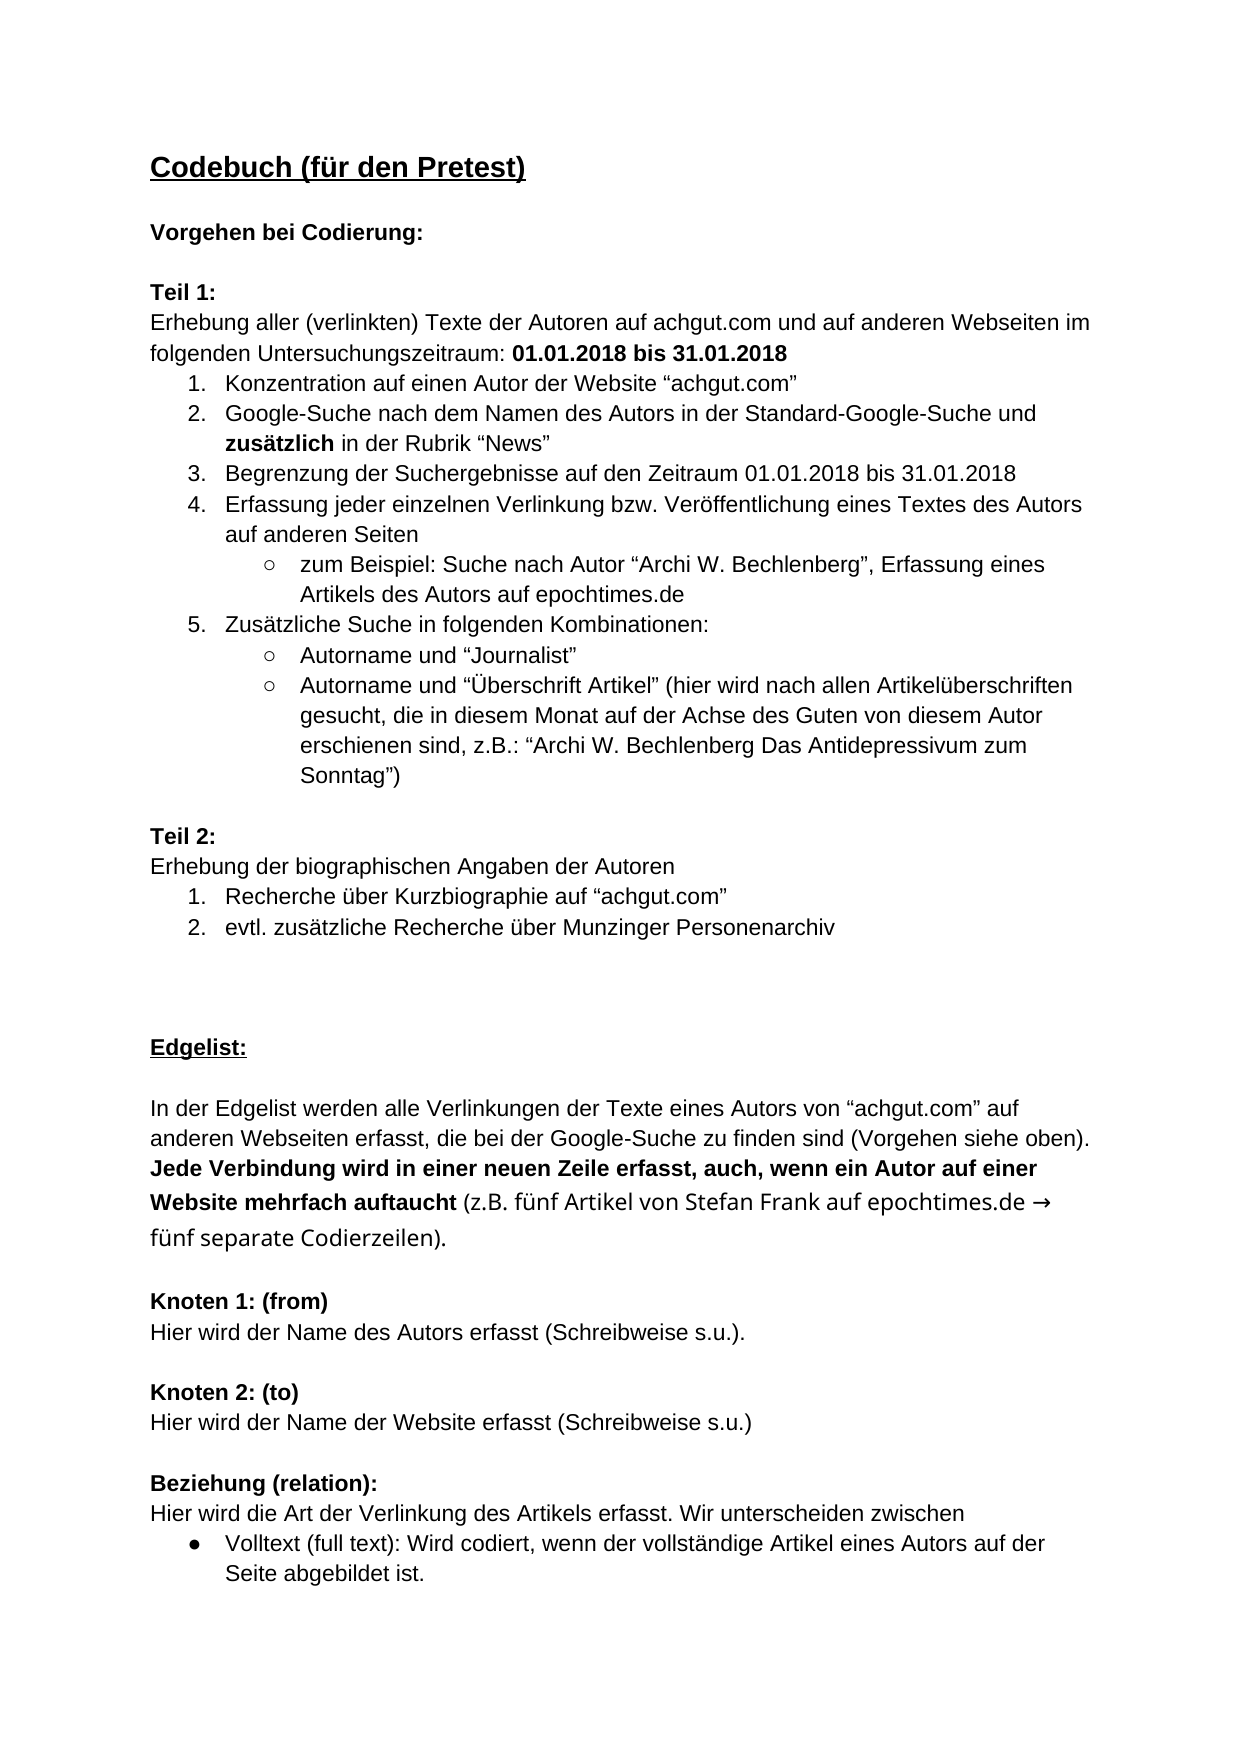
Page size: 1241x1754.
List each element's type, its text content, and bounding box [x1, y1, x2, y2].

text Knoten 1: (from) [150, 1288, 1090, 1315]
text Hier wird der Name der Website erfasst (Schreibweise s.u.) [150, 1409, 1090, 1436]
list zum Beispiel: Suche nach Autor “Archi W. Bechlenberg”, Erfassung eines Artikels des Autors auf epochtimes.de [262, 551, 1090, 608]
list Google-Suche nach dem Namen des Autors in der Standard-Google-Suche und zusätzlich in der Rubrik “News” [187, 400, 1090, 457]
text Vorgehen bei Codierung: [150, 219, 1090, 245]
text Teil 1: [150, 279, 1090, 306]
text Beziehung (relation): [150, 1469, 1090, 1496]
list Recherche über Kurzbiographie auf “achgut.com” [187, 883, 1090, 910]
list Begrenzung der Suchergebnisse auf den Zeitraum 01.01.2018 bis 31.01.2018 [187, 460, 1090, 487]
list Erfassung jeder einzelnen Verlinkung bzw. Veröffentlichung eines Textes des Autors auf anderen Seiten [187, 491, 1090, 547]
text Erhebung der biographischen Angaben der Autoren [150, 853, 1090, 879]
text Hier wird der Name des Autors erfasst (Schreibweise s.u.). [150, 1318, 1090, 1345]
list Zusätzliche Suche in folgenden Kombinationen: [187, 611, 1090, 638]
list Konzentration auf einen Autor der Website “achgut.com” [187, 370, 1090, 396]
text In der Edgelist werden alle Verlinkungen der Texte eines Autors von “achgut.com” auf anderen Webseiten erfasst, die bei der Google-Suche zu finden sind (Vorgehen siehe oben). Jede Verbindung wird in einer neuen Zeile erfasst, auch, wenn ein Autor auf einer Website mehrfach auftaucht (z.B. fünf Artikel von Stefan Frank auf epochtimes.de → fünf separate Codierzeilen). [150, 1095, 1090, 1253]
text Teil 2: [150, 823, 1090, 849]
text Knoten 2: (to) [150, 1379, 1090, 1405]
text Edgelist: [150, 1034, 1090, 1061]
text Hier wird die Art der Verlinkung des Artikels erfasst. Wir unterscheiden zwischen [150, 1500, 1090, 1526]
text Codebuch (für den Pretest) [150, 150, 1090, 183]
list Autorname und “Überschrift Artikel” (hier wird nach allen Artikelüberschriften gesucht, die in diesem Monat auf der Achse des Guten von diesem Autor erschienen sind, z.B.: “Archi W. Bechlenberg Das Antidepressivum zum Sonntag”) [262, 672, 1090, 789]
list Volltext (full text): Wird codiert, wenn der vollständige Artikel eines Autors auf der Seite abgebildet ist. [187, 1530, 1090, 1587]
list evtl. zusätzliche Recherche über Munzinger Personenarchiv [187, 913, 1090, 940]
list Autorname und “Journalist” [262, 642, 1090, 668]
text Erhebung aller (verlinkten) Texte der Autoren auf achgut.com und auf anderen Webseiten im folgenden Untersuchungszeitraum: 01.01.2018 bis 31.01.2018 [150, 309, 1090, 366]
